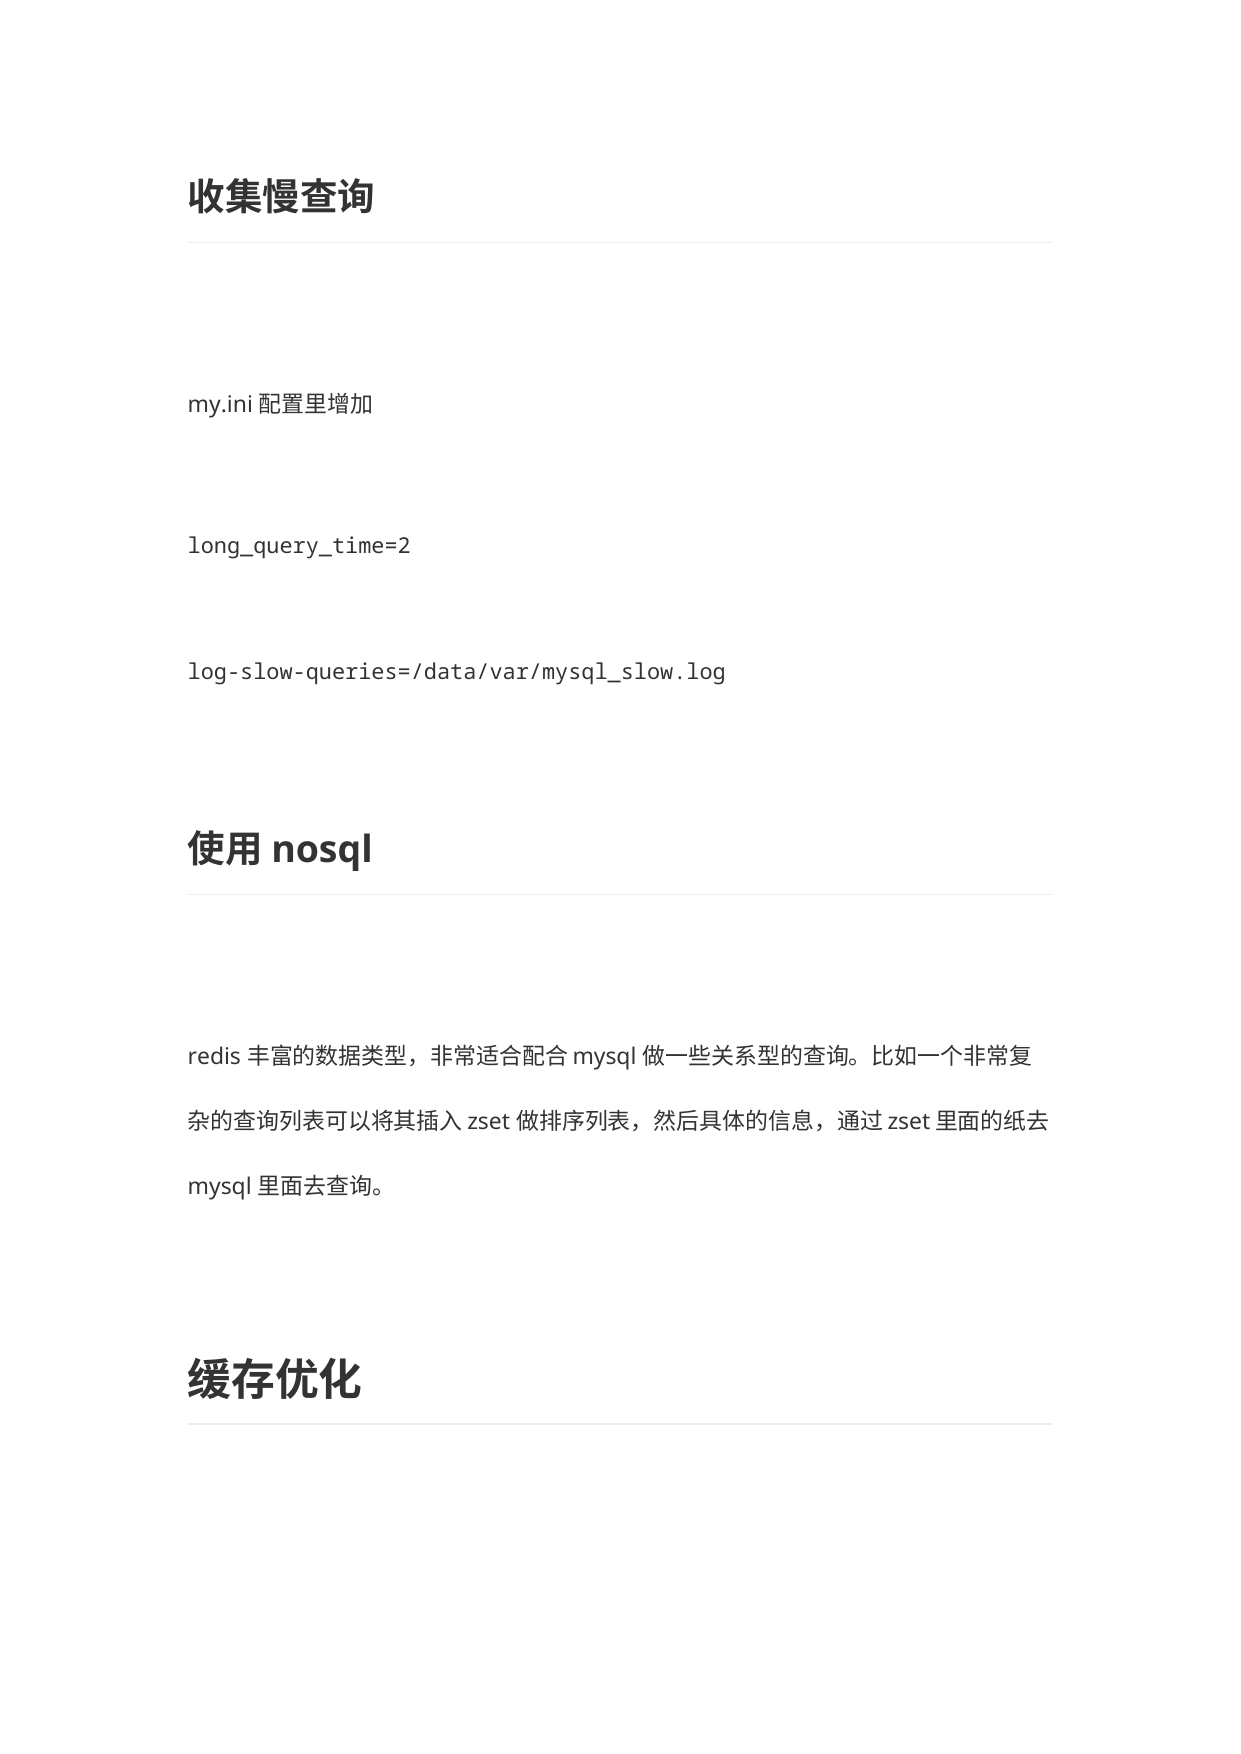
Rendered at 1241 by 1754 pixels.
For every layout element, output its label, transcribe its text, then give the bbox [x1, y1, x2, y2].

text redis 丰富的数据类型，非常适合配合mysql 做一些关系型的查询。比如一个非常复杂的查询列表可以将其插入zset 做排序列表，然后具体的信息，通过zset里面的纸去mysql 里面去查询。 [187, 1022, 1053, 1217]
text log-slow-queries=/data/var/mysql_slow.log [187, 655, 1053, 687]
subtitle 使用 nosql [187, 814, 1053, 895]
text long_query_time=2 [187, 528, 1053, 561]
text my.ini 配置里增加 [187, 370, 1053, 435]
subtitle 缓存优化 [187, 1343, 1053, 1424]
subtitle 收集慢查询 [187, 162, 1053, 243]
